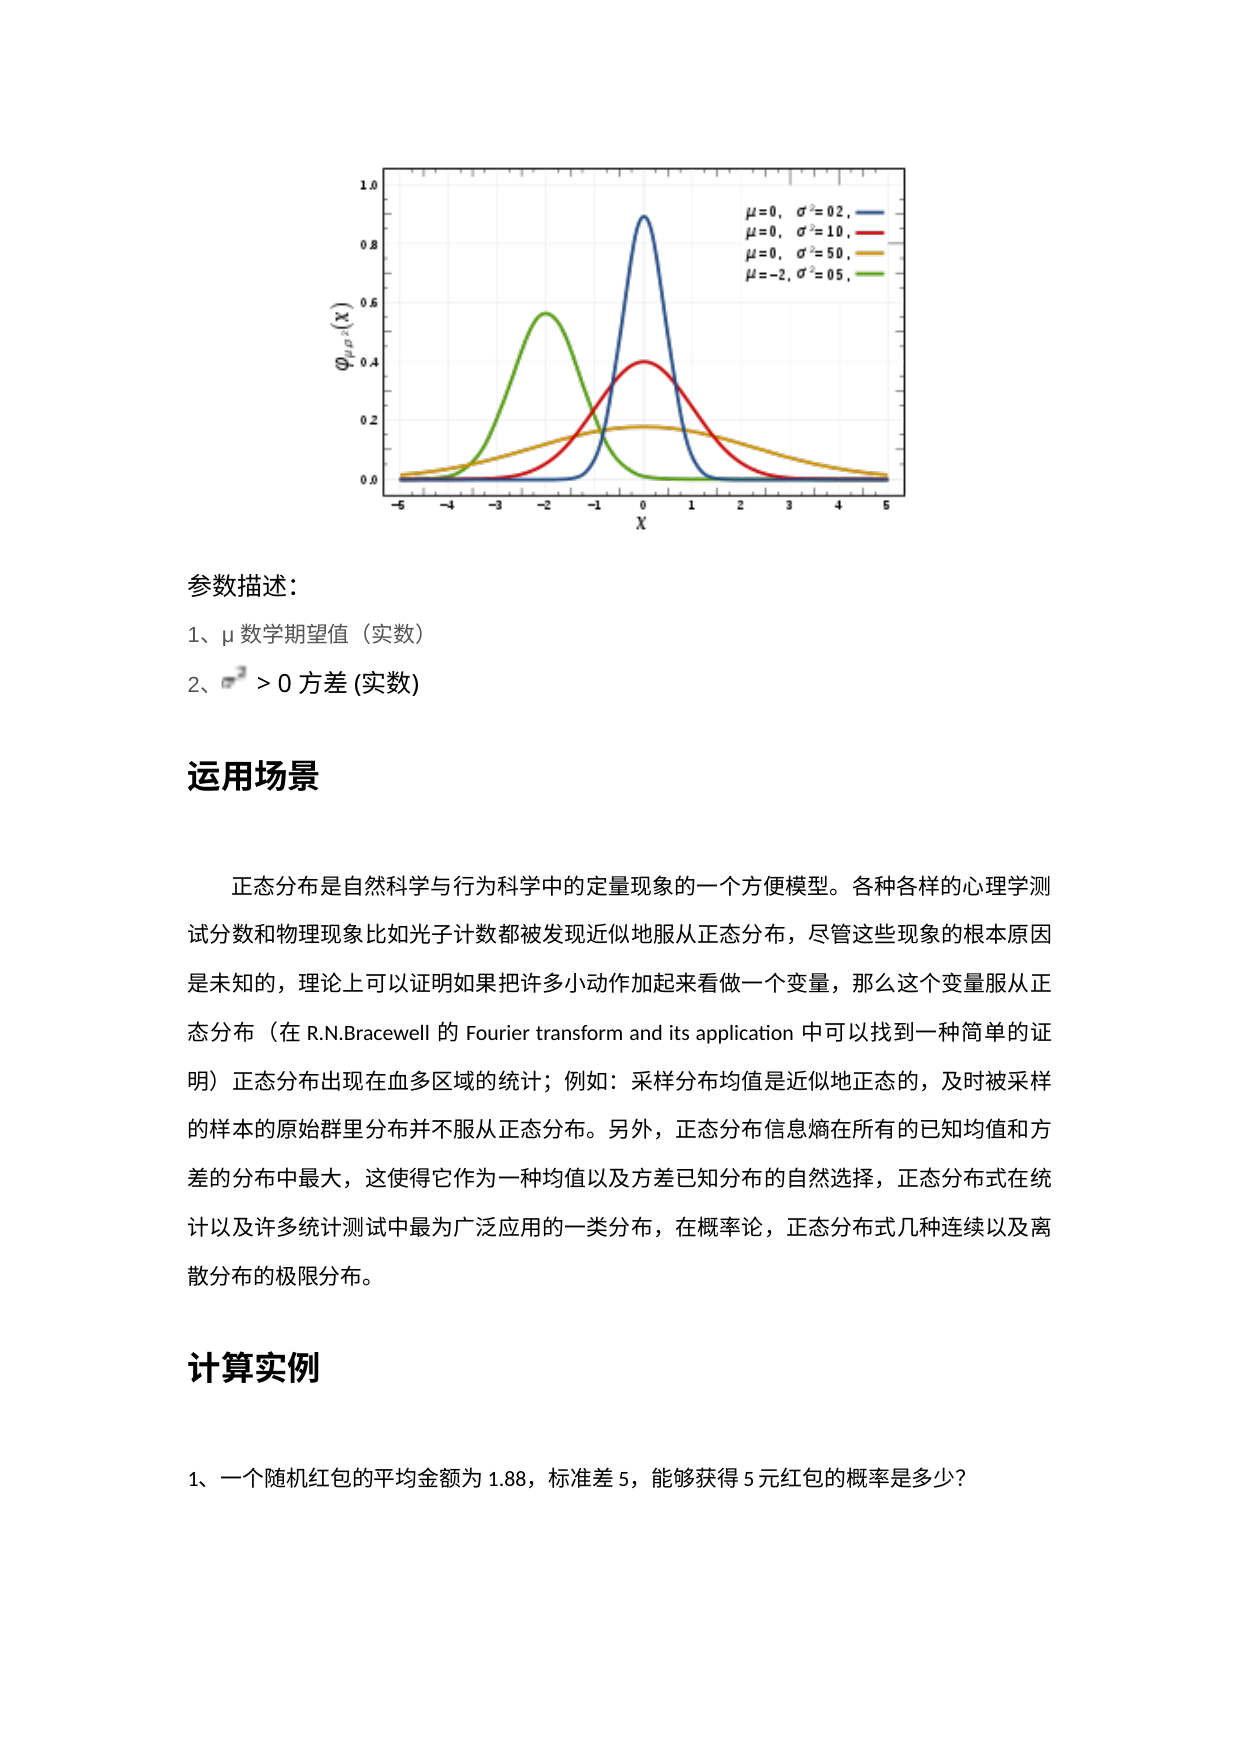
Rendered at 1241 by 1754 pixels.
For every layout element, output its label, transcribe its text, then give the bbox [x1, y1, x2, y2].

list 一个随机红包的平均金额为1.88，标准差5，能够获得5元红包的概率是多少？ [187, 1461, 1053, 1493]
text 参数描述： [187, 552, 1053, 617]
list > 0 方差 (实数) [187, 649, 1053, 714]
picture [327, 162, 913, 537]
picture [221, 664, 250, 693]
subtitle 运用场景 [187, 742, 1053, 807]
list μ 数学期望值（实数） [187, 617, 1053, 649]
subtitle 计算实例 [187, 1334, 1053, 1399]
text 正态分布是自然科学与行为科学中的定量现象的一个方便模型。各种各样的心理学测试分数和物理现象比如光子计数都被发现近似地服从正态分布，尽管这些现象的根本原因是未知的，理论上可以证明如果把许多小动作加起来看做一个变量，那么这个变量服从正态分布（在R.N.Bracewell 的 Fourier transform and its application 中可以找到一种简单的证明）正态分布出现在血多区域的统计；例如：采样分布均值是近似地正态的，及时被采样的样本的原始群里分布并不服从正态分布。另外，正态分布信息熵在所有的已知均值和方差的分布中最大，这使得它作为一种均值以及方差已知分布的自然选择，正态分布式在统计以及许多统计测试中最为广泛应用的一类分布，在概率论，正态分布式几种连续以及离散分布的极限分布。 [187, 868, 1053, 1291]
